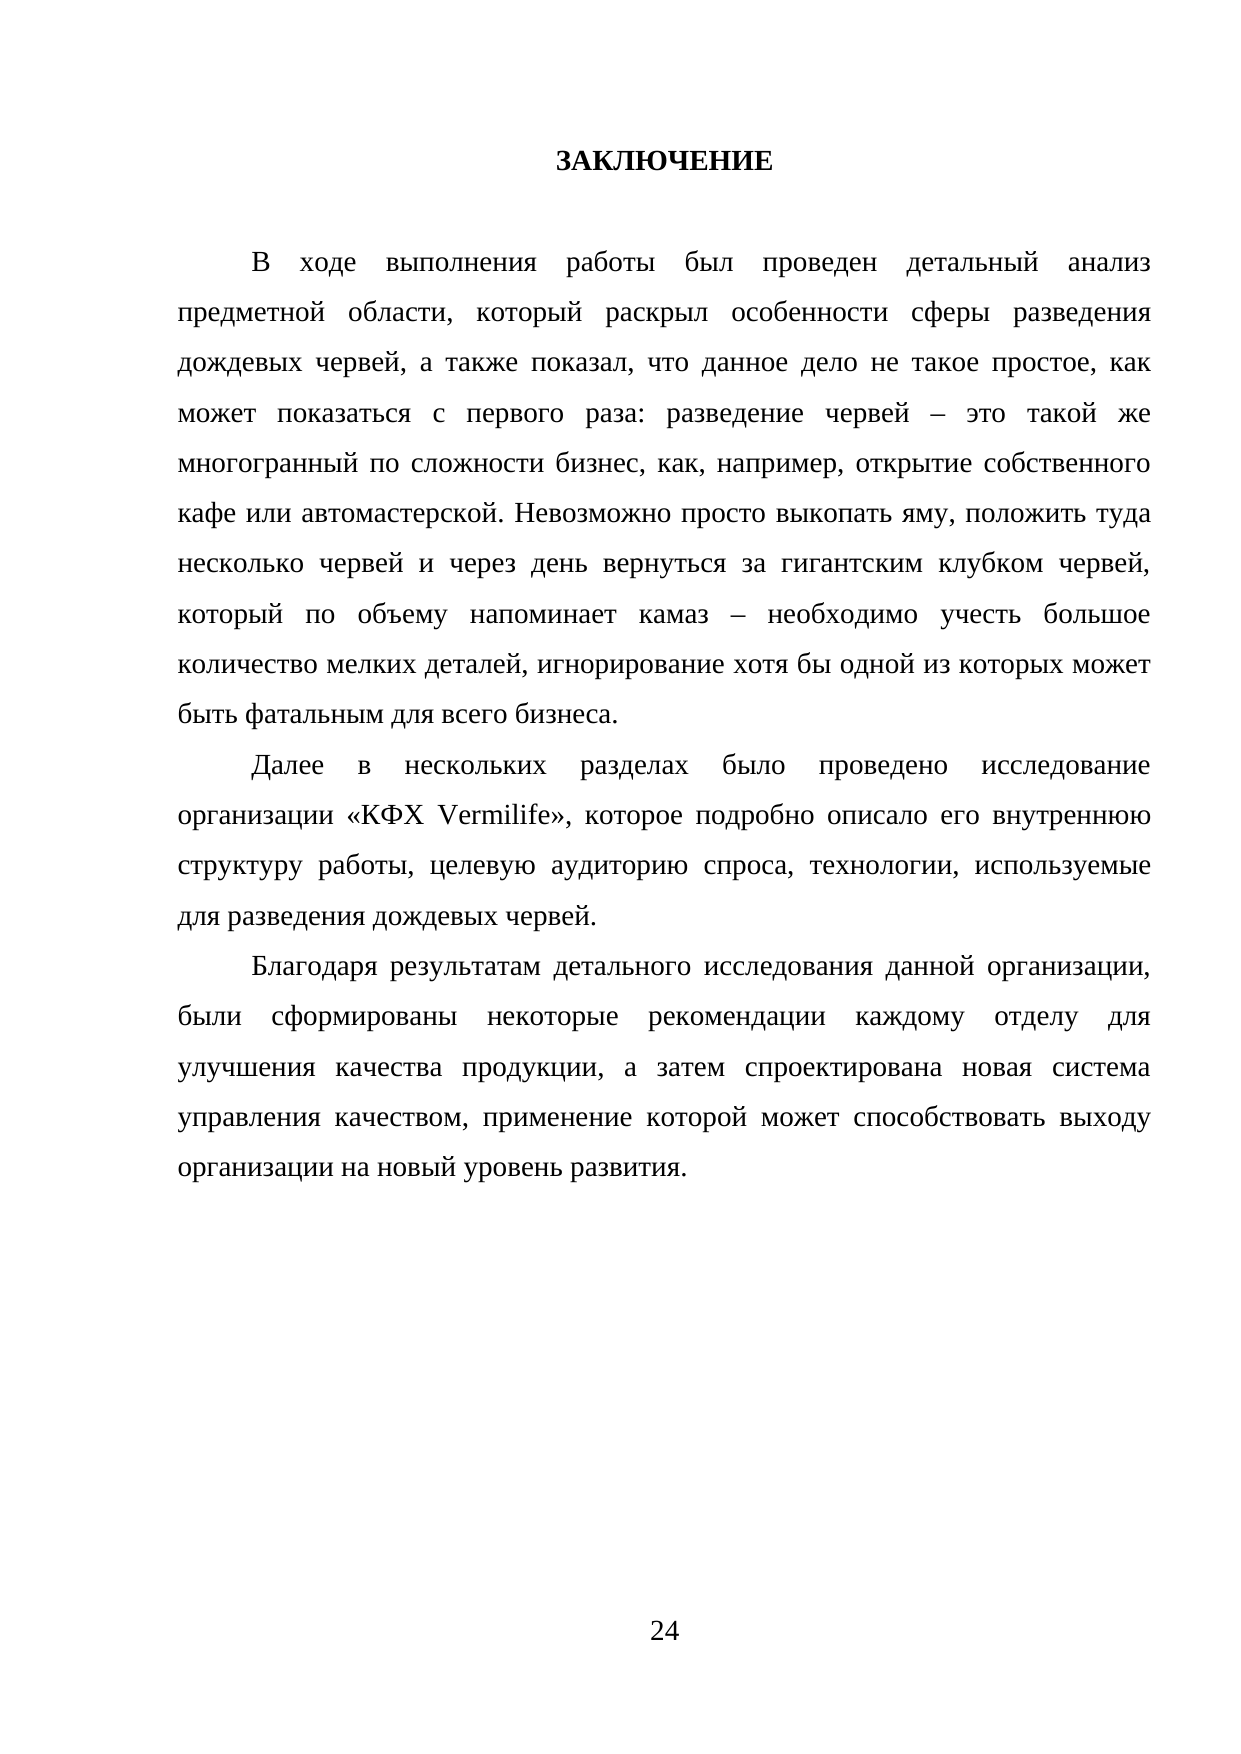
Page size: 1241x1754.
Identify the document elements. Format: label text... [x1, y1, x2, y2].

text В ходе выполнения работы был проведен детальный анализ предметной области, который раскрыл особенности сферы разведения дождевых червей, а также показал, что данное дело не такое простое, как может показаться с первого раза: разведение червей – это такой же многогранный по сложности бизнес, как, например, открытие собственного кафе или автомастерской. Невозможно просто выкопать яму, положить туда несколько червей и через день вернуться за гигантским клубком червей, который по объему напоминает камаз – необходимо учесть большое количество мелких деталей, игнорирование хотя бы одной из которых может быть фатальным для всего бизнеса. [177, 244, 1152, 730]
text Далее в нескольких разделах было проведено исследование организации «КФХ Vermilife», которое подробно описало его внутреннюю структуру работы, целевую аудиторию спроса, технологии, используемые для разведения дождевых червей. [177, 747, 1152, 931]
subtitle ЗАКЛЮЧЕНИЕ [177, 143, 1152, 177]
text Благодаря результатам детального исследования данной организации, были сформированы некоторые рекомендации каждому отделу для улучшения качества продукции, а затем спроектирована новая система управления качеством, применение которой может способствовать выходу организации на новый уровень развития. [177, 948, 1152, 1183]
